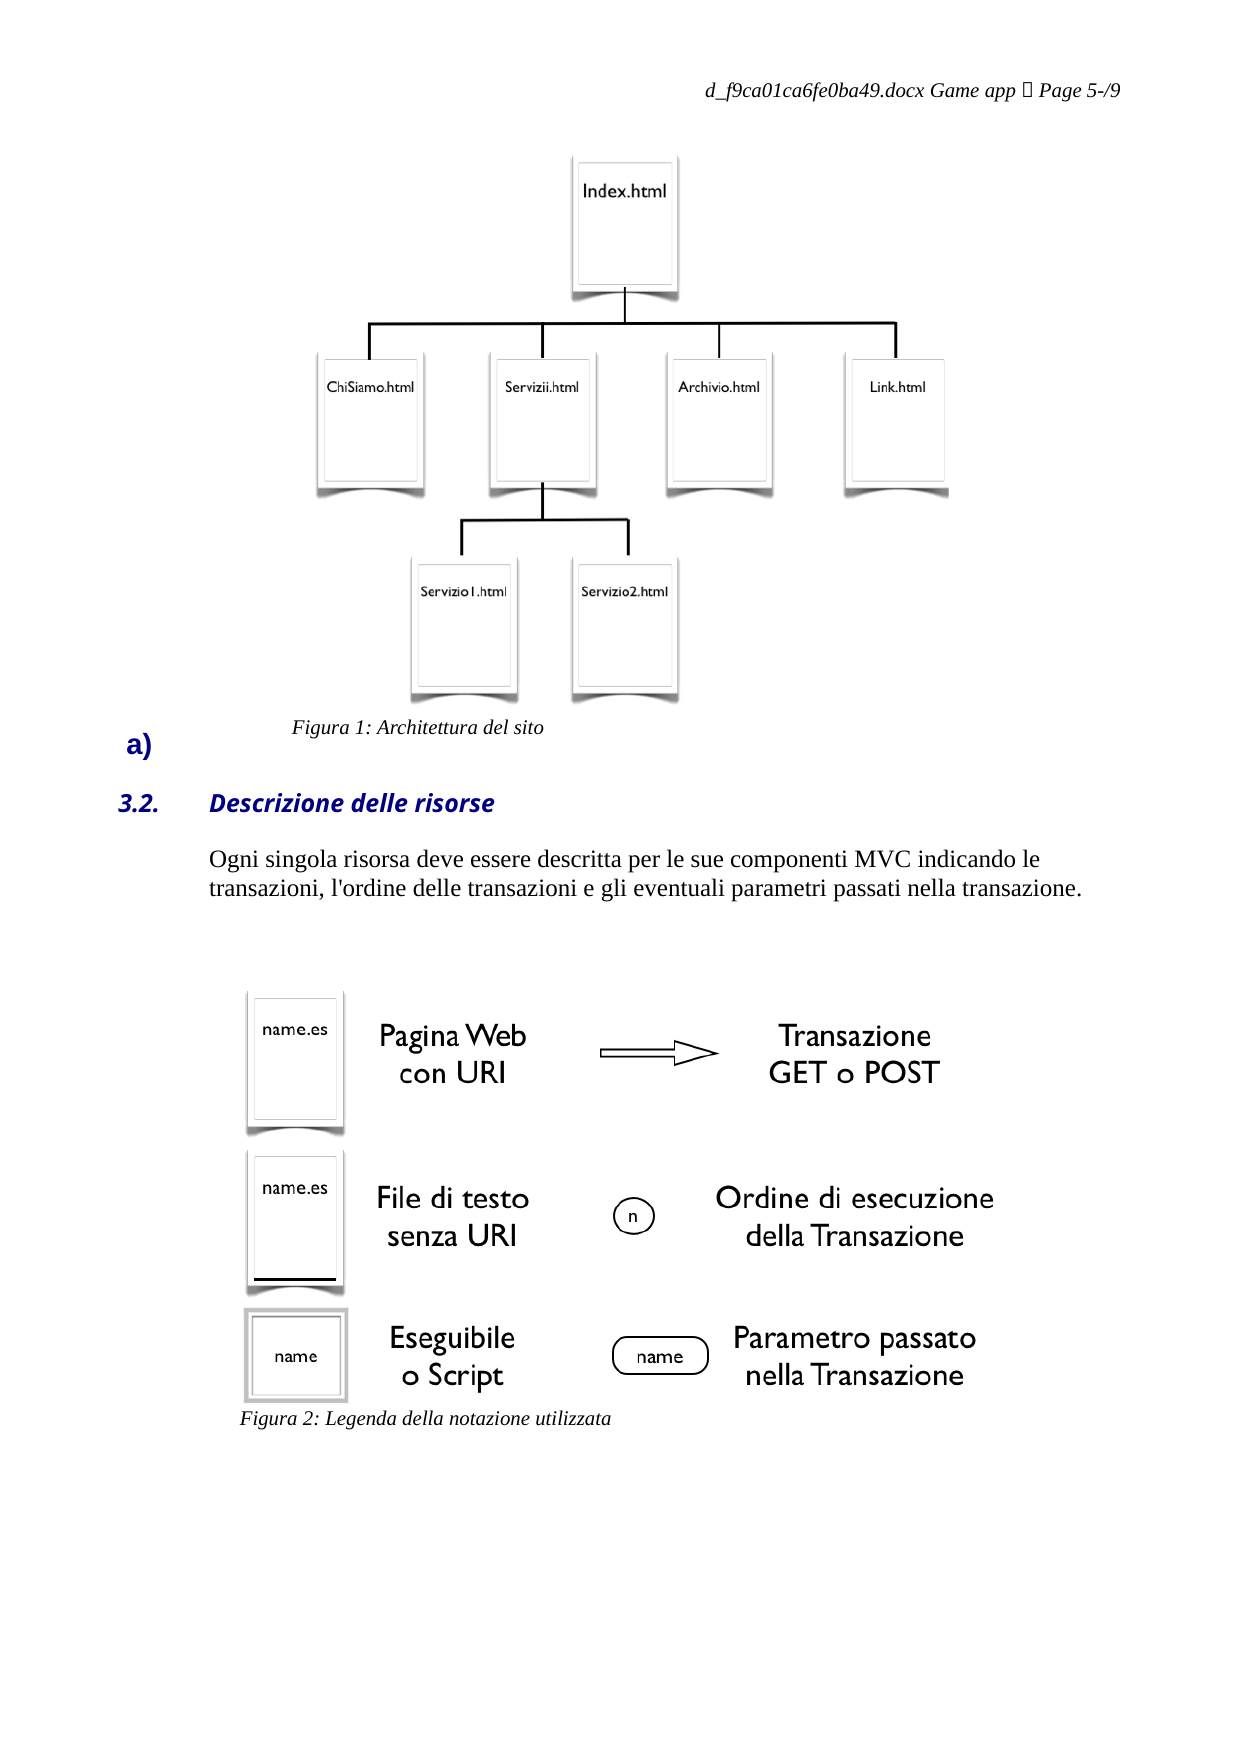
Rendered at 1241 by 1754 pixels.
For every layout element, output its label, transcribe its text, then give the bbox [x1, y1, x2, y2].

picture [291, 142, 949, 715]
subtitle Descrizione delle risorse [118, 786, 1122, 819]
text Ogni singola risorsa deve essere descritta per le sue componenti MVC indicando le transazioni, l'ordine delle transazioni e gli eventuali parametri passati nella transazione. [209, 844, 1122, 902]
picture [239, 980, 1001, 1407]
